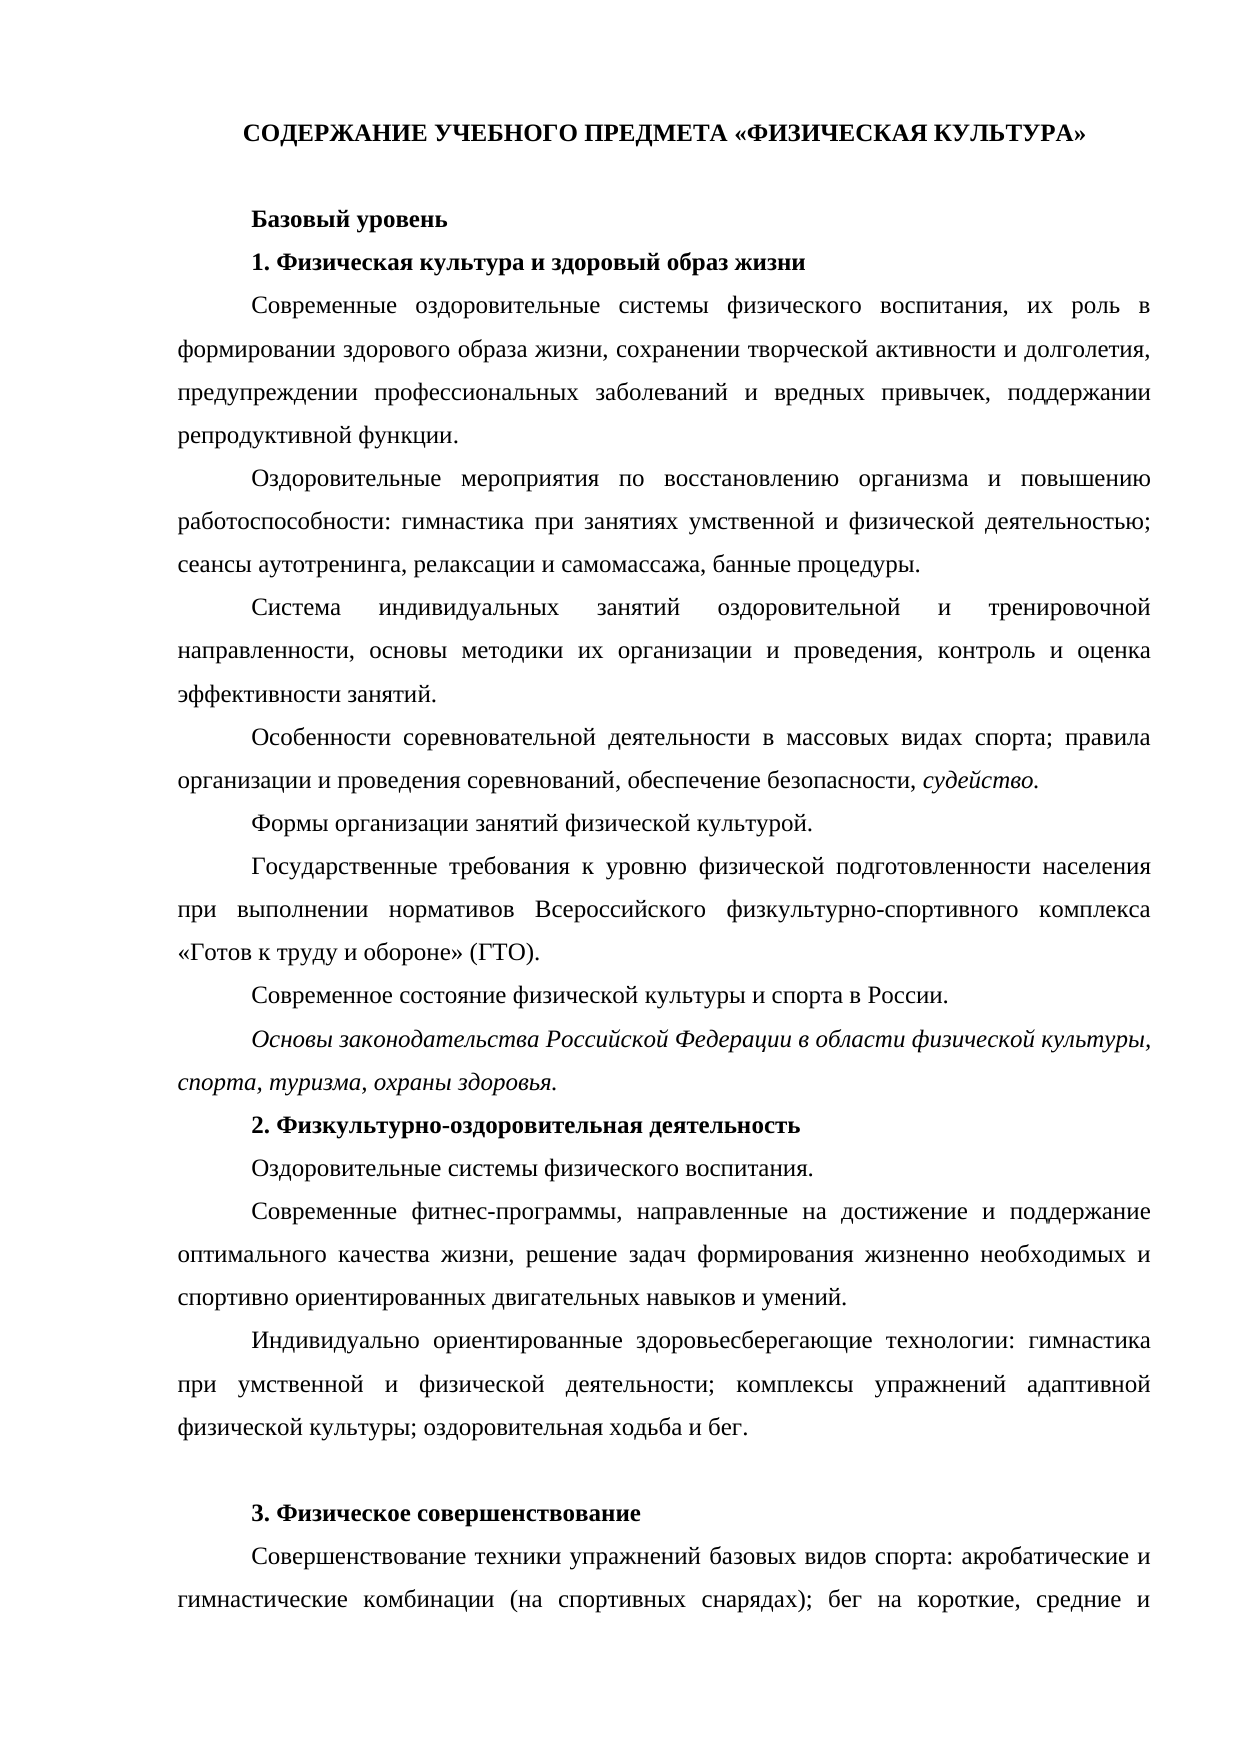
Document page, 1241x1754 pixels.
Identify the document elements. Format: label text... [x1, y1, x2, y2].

text Основы законодательства Российской Федерации в области физической культуры, спорта, туризма, охраны здоровья. [177, 1024, 1152, 1096]
text Индивидуально ориентированные здоровьесберегающие технологии: гимнастика при умственной и физической деятельности; комплексы упражнений адаптивной физической культуры; оздоровительная ходьба и бег. [177, 1326, 1152, 1441]
text 3. Физическое совершенствование [177, 1498, 1152, 1527]
text Современные оздоровительные системы физического воспитания, их роль в формировании здорового образа жизни, сохранении творческой активности и долголетия, предупреждении профессиональных заболеваний и вредных привычек, поддержании репродуктивной функции. [177, 291, 1152, 449]
text Оздоровительные системы физического воспитания. [177, 1153, 1152, 1182]
text 1. Физическая культура и здоровый образ жизни [177, 247, 1152, 276]
text Современные фитнес-программы, направленные на достижение и поддержание оптимального качества жизни, решение задач формирования жизненно необходимых и спортивно ориентированных двигательных навыков и умений. [177, 1196, 1152, 1311]
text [177, 1541, 1152, 1613]
text 2. Физкультурно-оздоровительная деятельность [177, 1110, 1152, 1139]
text Система индивидуальных занятий оздоровительной и тренировочной направленности, основы методики их организации и проведения, контроль и оценка эффективности занятий. [177, 592, 1152, 707]
text Особенности соревновательной деятельности в массовых видах спорта; правила организации и проведения соревнований, обеспечение безопасности, судейство. [177, 722, 1152, 794]
text Государственные требования к уровню физической подготовленности населения при выполнении нормативов Всероссийского физкультурно-спортивного комплекса «Готов к труду и обороне» (ГТО). [177, 851, 1152, 966]
text Базовый уровень [177, 204, 1152, 233]
text Оздоровительные мероприятия по восстановлению организма и повышению работоспособности: гимнастика при занятиях умственной и физической деятельностью; сеансы аутотренинга, релаксации и самомассажа, банные процедуры. [177, 463, 1152, 578]
text Формы организации занятий физической культурой. [177, 808, 1152, 837]
text Содержание учебного предмета «Физическая культура» [177, 118, 1152, 147]
text Современное состояние физической культуры и спорта в России. [177, 981, 1152, 1009]
